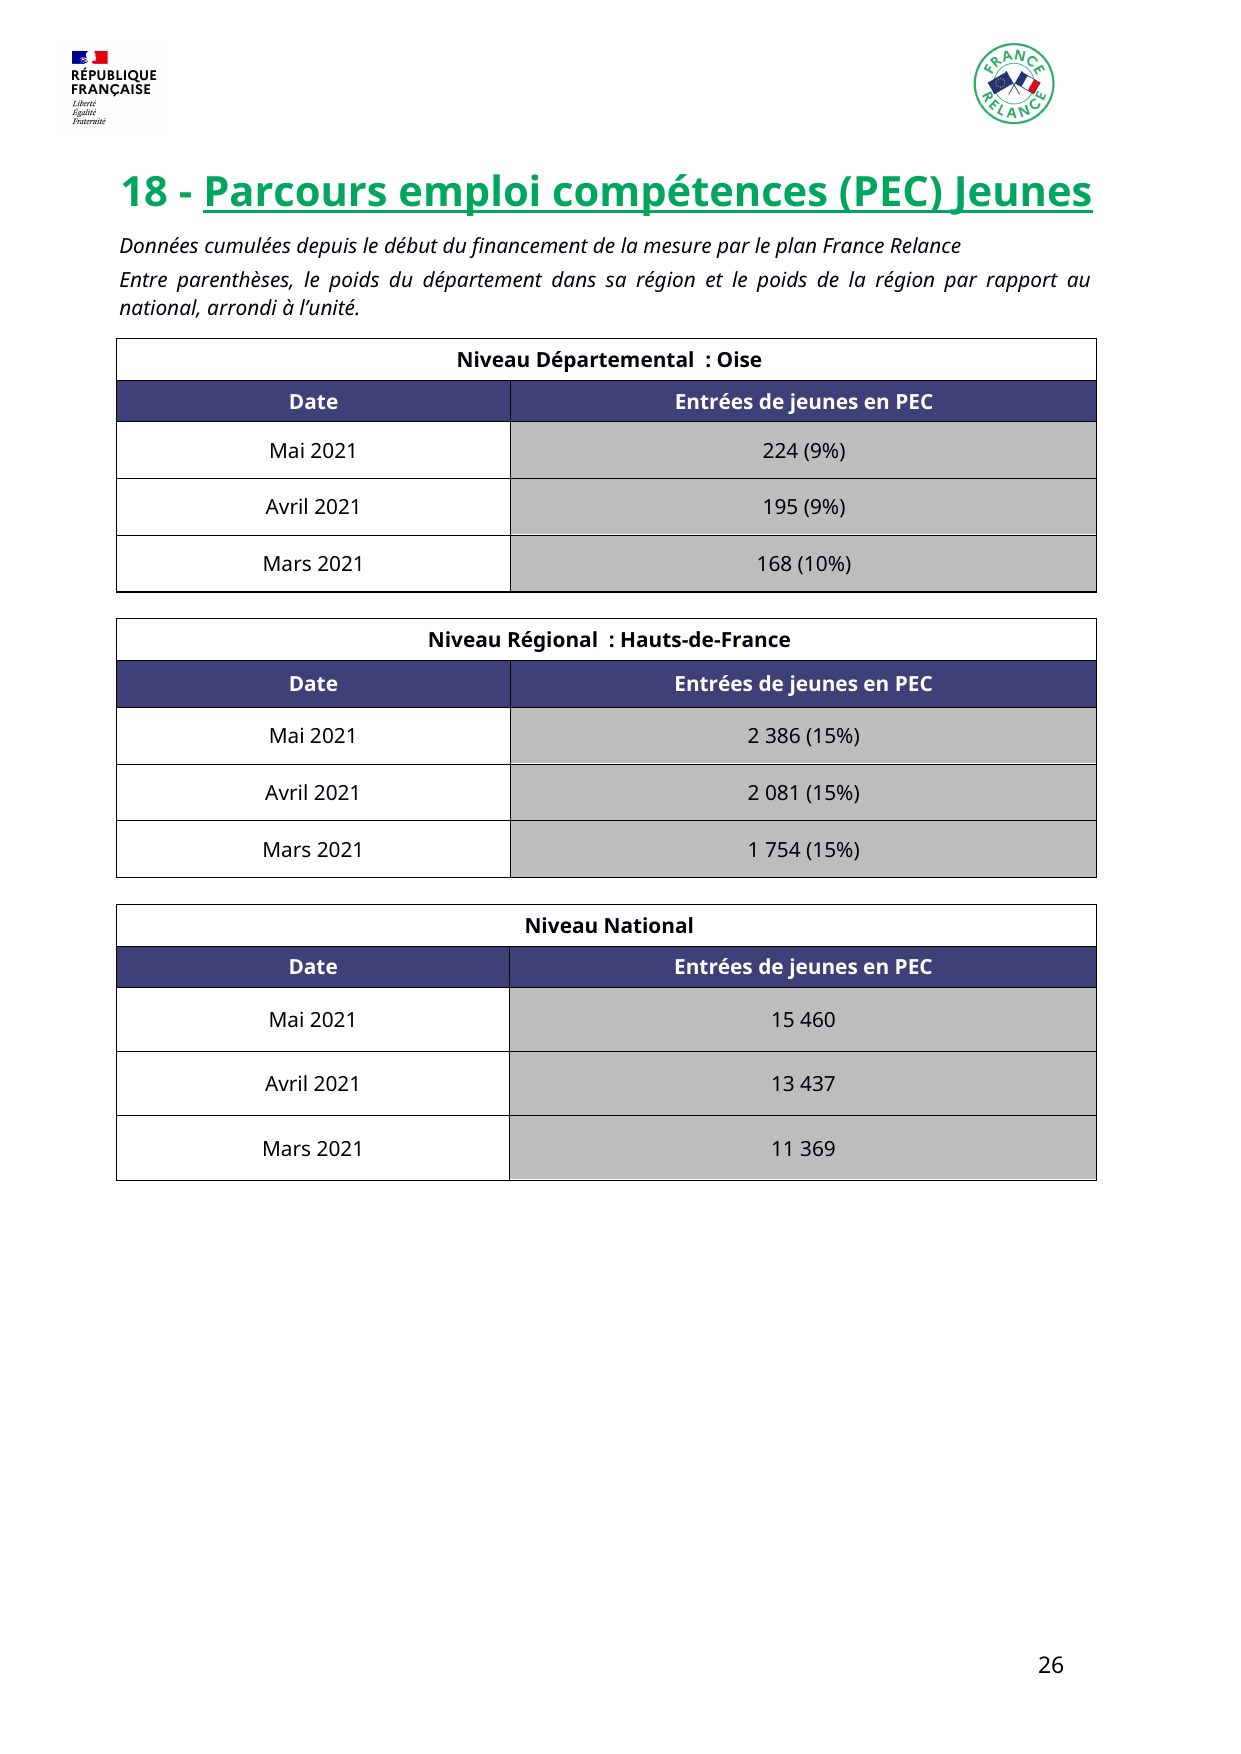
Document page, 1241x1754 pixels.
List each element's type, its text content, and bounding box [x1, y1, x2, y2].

table_cell Avril 2021 [117, 765, 510, 820]
table_header Niveau National [117, 905, 1096, 946]
picture [935, 31, 1082, 125]
table_cell 224 (9%) [511, 422, 1096, 478]
table_cell Date [117, 381, 510, 421]
table_cell 13 437 [510, 1052, 1096, 1115]
table_cell 2 081 (15%) [511, 765, 1096, 820]
table_cell Mai 2021 [117, 708, 510, 763]
table_cell Entrées de jeunes en PEC [510, 947, 1096, 987]
table_cell Avril 2021 [117, 479, 510, 534]
table_cell 11 369 [510, 1116, 1096, 1179]
table_cell Date [117, 661, 510, 707]
table_cell Mai 2021 [117, 422, 510, 478]
text Entre parenthèses, le poids du département dans sa région et le poids de la région par rapport au national, arrondi à l’unité. [119, 265, 1094, 322]
table_cell 195 (9%) [511, 479, 1096, 534]
table_cell 15 460 [510, 988, 1096, 1051]
table_cell Date [117, 947, 509, 987]
table_header Niveau Régional : Hauts-de-France [117, 619, 1096, 660]
table_cell Entrées de jeunes en PEC [511, 661, 1096, 707]
table_header Niveau Départemental : Oise [117, 339, 1096, 380]
table_cell Mars 2021 [117, 821, 510, 877]
table_cell Mars 2021 [117, 1116, 509, 1179]
table_cell 168 (10%) [511, 536, 1096, 591]
table_cell Mai 2021 [117, 988, 509, 1051]
text Données cumulées depuis le début du financement de la mesure par le plan France Relance [119, 231, 1094, 260]
table_cell 1 754 (15%) [511, 821, 1096, 877]
picture [60, 39, 163, 133]
table_cell Avril 2021 [117, 1052, 509, 1115]
table_cell Mars 2021 [117, 536, 510, 591]
subtitle 18 - Parcours emploi compétences (PEC) Jeunes [119, 162, 1094, 219]
table_cell Entrées de jeunes en PEC [511, 381, 1096, 421]
table_cell 2 386 (15%) [511, 708, 1096, 763]
